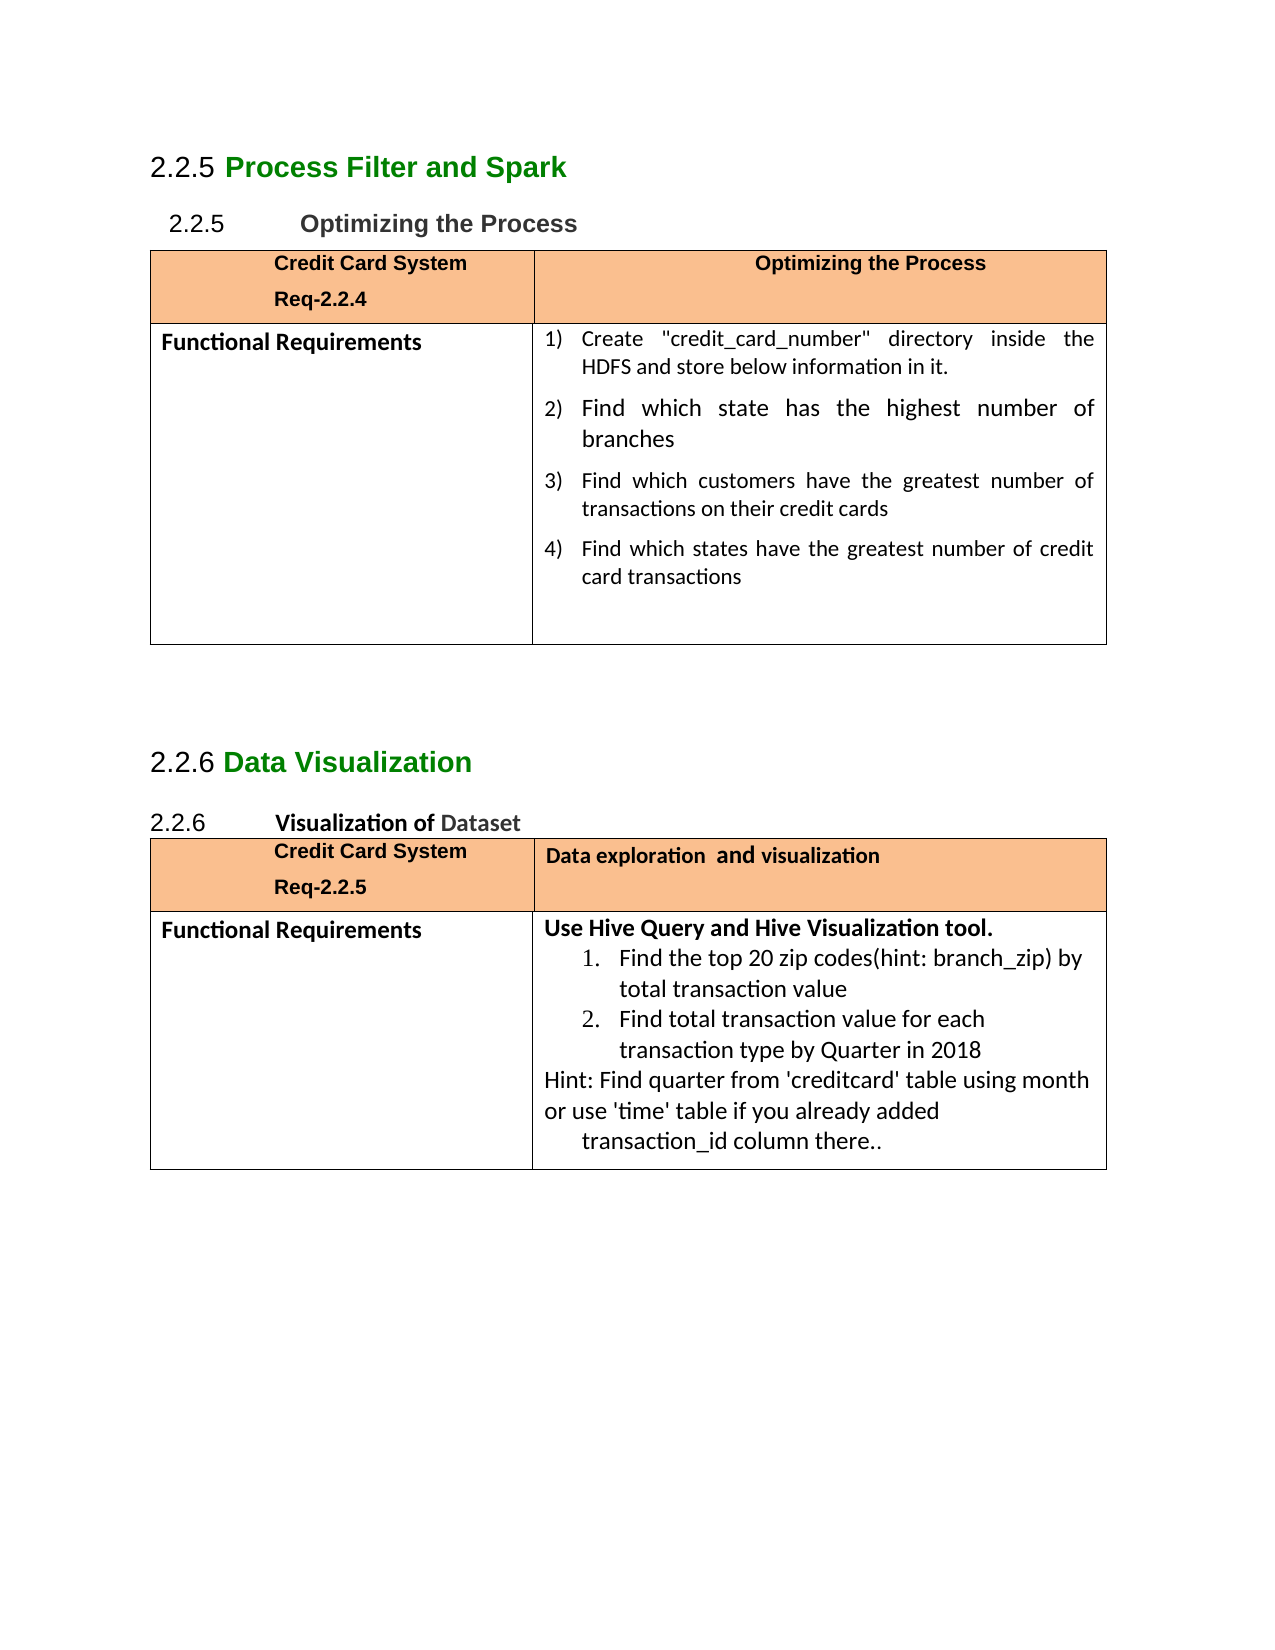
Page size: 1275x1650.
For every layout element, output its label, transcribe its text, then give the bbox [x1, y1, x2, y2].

table_header Optimizing the Process [535, 251, 1106, 323]
table_cell Create "credit_card_number" directory inside the HDFS and store below information in it. Find which state has the highest number of branches Find which customers have the greatest number of transactions on their credit cards Find which states have the greatest number of credit card transactions [533, 324, 1106, 643]
subtitle Process Filter and Spark [150, 150, 1125, 183]
table_header Credit Card System Req-2.2.5 [151, 839, 534, 911]
table_cell Functional Requirements [151, 912, 532, 1168]
text 2.2.6 Data Visualization [150, 745, 1125, 779]
table_cell Functional Requirements [151, 324, 532, 643]
table_header Credit Card System Req-2.2.4 [151, 251, 534, 323]
table_cell Use Hive Query and Hive Visualization tool. Find the top 20 zip codes(hint: branch_zip) by total transaction value Find total transaction value for each transaction type by Quarter in 2018 Hint: Find quarter from 'creditcard' table using month or use 'time' table if you already added transaction_id column there.. [533, 912, 1106, 1168]
text 2.2.6 Visualization of Dataset [150, 807, 1113, 838]
subtitle Optimizing the Process [169, 208, 1125, 237]
table_header Data exploration and visualization [535, 839, 1106, 911]
